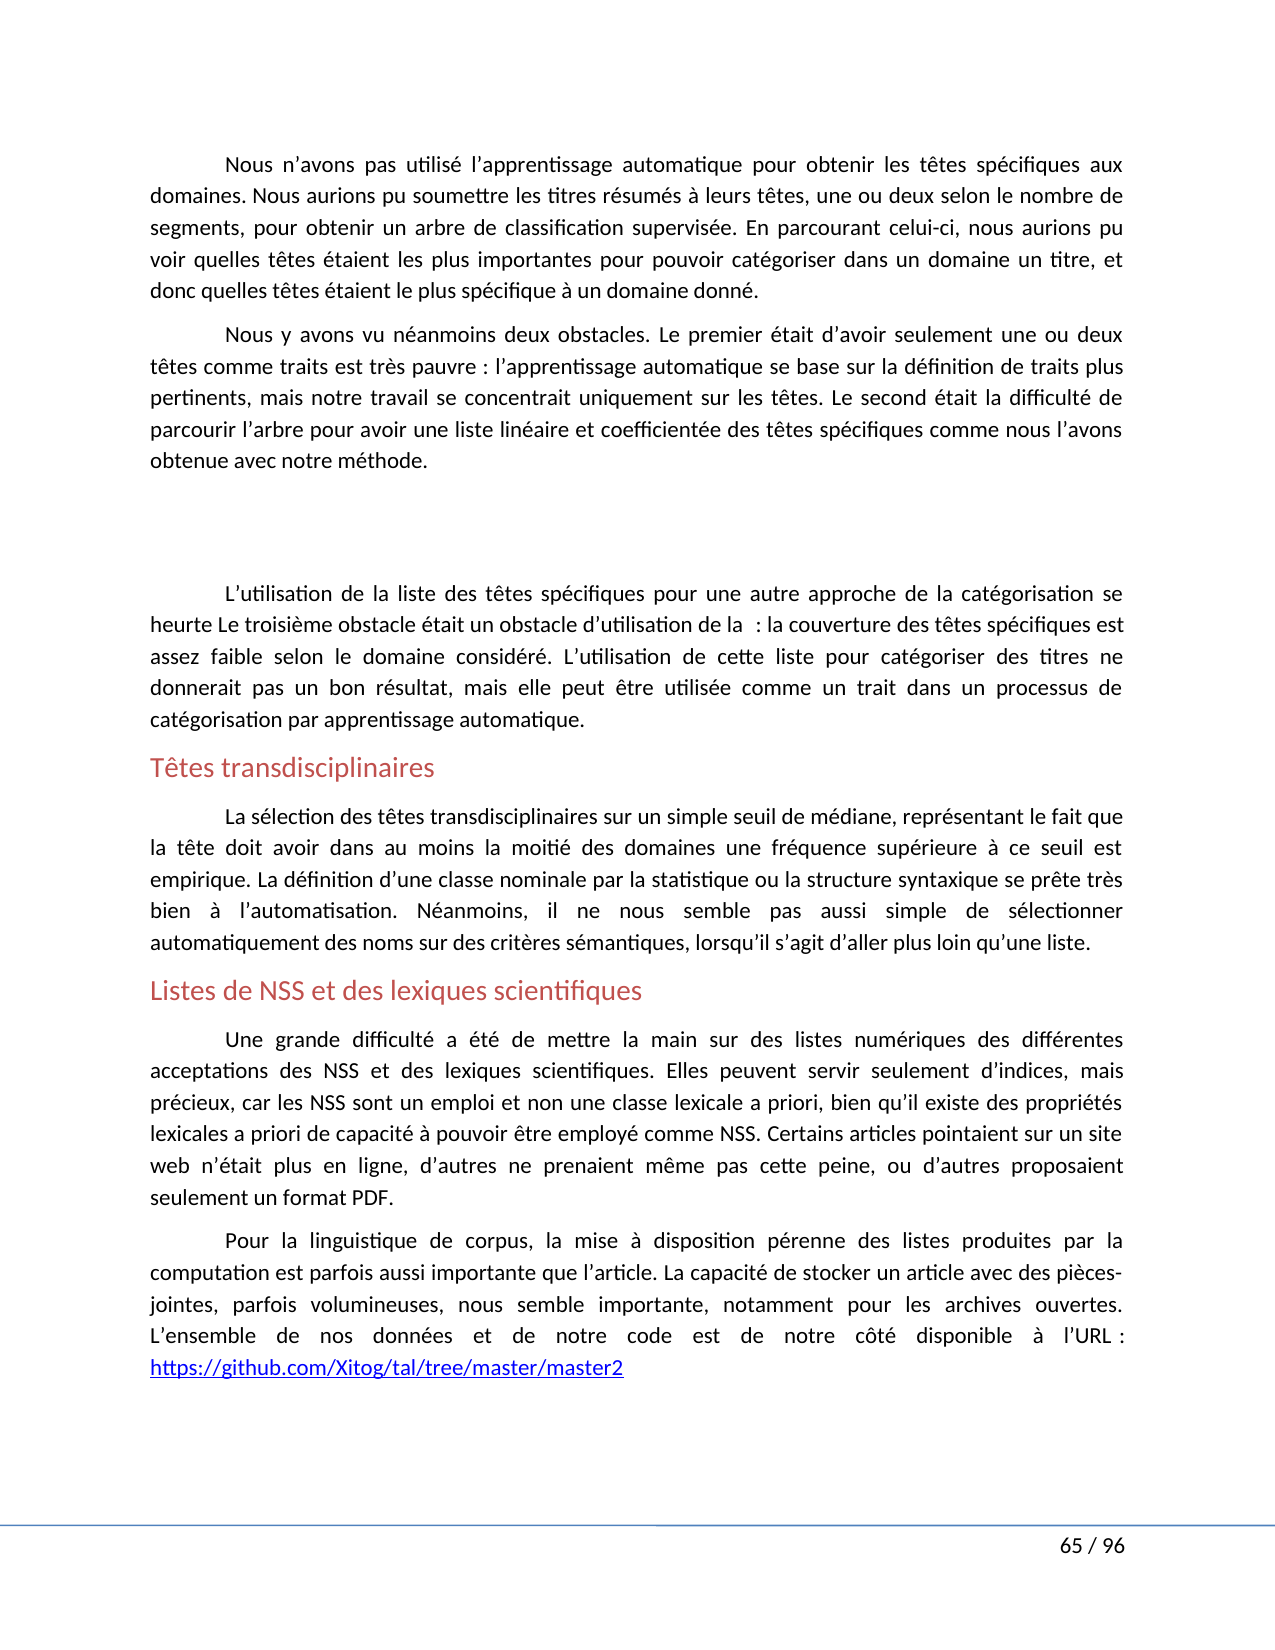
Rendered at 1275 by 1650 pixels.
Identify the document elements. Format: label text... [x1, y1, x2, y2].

subtitle Têtes transdisciplinaires [150, 749, 1125, 785]
text Nous y avons vu néanmoins deux obstacles. Le premier était d’avoir seulement une ou deux têtes comme traits est très pauvre : l’apprentissage automatique se base sur la définition de traits plus pertinents, mais notre travail se concentrait uniquement sur les têtes. Le second était la difficulté de parcourir l’arbre pour avoir une liste linéaire et coefficientée des têtes spécifiques comme nous l’avons obtenue avec notre méthode. [150, 320, 1125, 474]
text L’utilisation de la liste des têtes spécifiques pour une autre approche de la catégorisation se heurte Le troisième obstacle était un obstacle d’utilisation de la : la couverture des têtes spécifiques est assez faible selon le domaine considéré. L’utilisation de cette liste pour catégoriser des titres ne donnerait pas un bon résultat, mais elle peut être utilisée comme un trait dans un processus de catégorisation par apprentissage automatique. [150, 579, 1125, 733]
text Nous n’avons pas utilisé l’apprentissage automatique pour obtenir les têtes spécifiques aux domaines. Nous aurions pu soumettre les titres résumés à leurs têtes, une ou deux selon le nombre de segments, pour obtenir un arbre de classification supervisée. En parcourant celui-ci, nous aurions pu voir quelles têtes étaient les plus importantes pour pouvoir catégoriser dans un domaine un titre, et donc quelles têtes étaient le plus spécifique à un domaine donné. [150, 150, 1125, 304]
text Une grande difficulté a été de mettre la main sur des listes numériques des différentes acceptations des NSS et des lexiques scientifiques. Elles peuvent servir seulement d’indices, mais précieux, car les NSS sont un emploi et non une classe lexicale a priori, bien qu’il existe des propriétés lexicales a priori de capacité à pouvoir être employé comme NSS. Certains articles pointaient sur un site web n’était plus en ligne, d’autres ne prenaient même pas cette peine, ou d’autres proposaient seulement un format PDF. [150, 1025, 1125, 1211]
text Pour la linguistique de corpus, la mise à disposition pérenne des listes produites par la computation est parfois aussi importante que l’article. La capacité de stocker un article avec des pièces-jointes, parfois volumineuses, nous semble importante, notamment pour les archives ouvertes. L’ensemble de nos données et de notre code est de notre côté disponible à l’URL : https://github.com/Xitog/tal/tree/master/master2 [150, 1227, 1125, 1381]
subtitle Listes de NSS et des lexiques scientifiques [150, 972, 1125, 1008]
text La sélection des têtes transdisciplinaires sur un simple seuil de médiane, représentant le fait que la tête doit avoir dans au moins la moitié des domaines une fréquence supérieure à ce seuil est empirique. La définition d’une classe nominale par la statistique ou la structure syntaxique se prête très bien à l’automatisation. Néanmoins, il ne nous semble pas aussi simple de sélectionner automatiquement des noms sur des critères sémantiques, lorsqu’il s’agit d’aller plus loin qu’une liste. [150, 802, 1125, 956]
